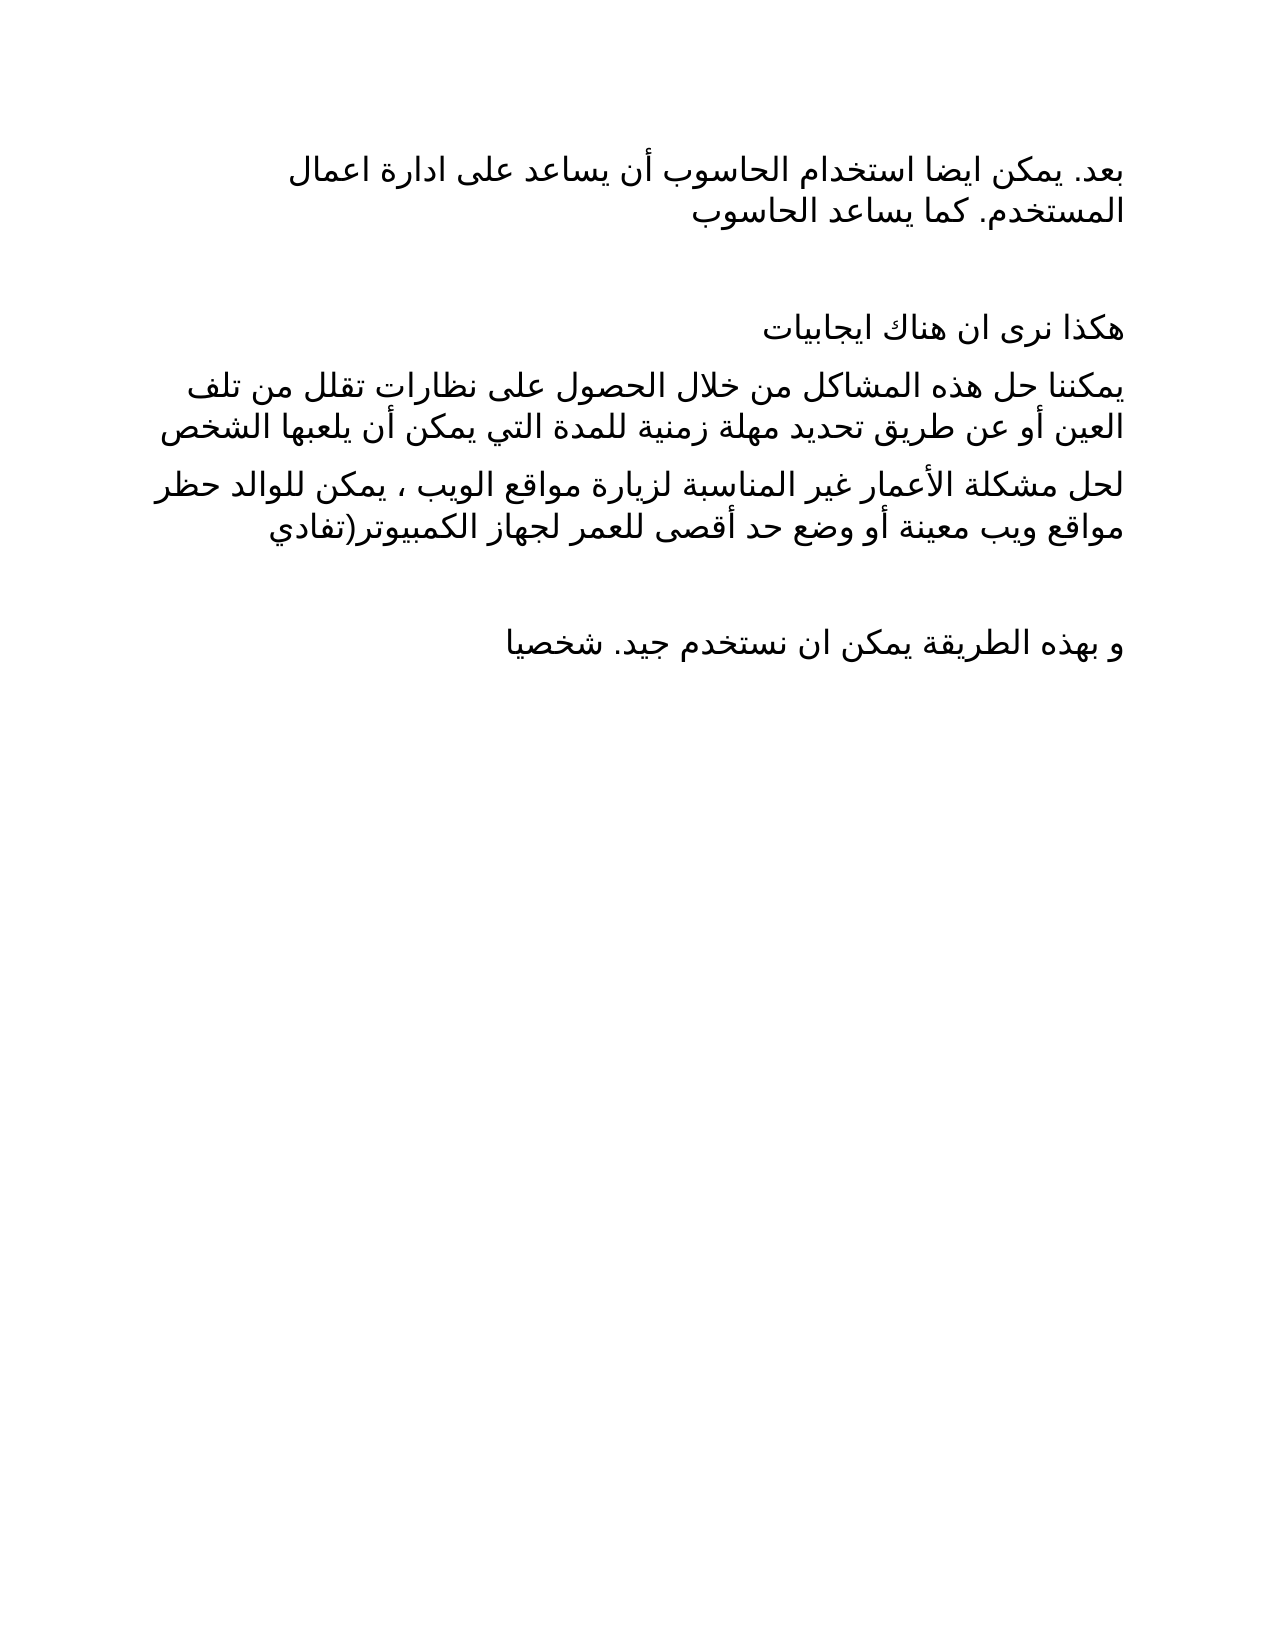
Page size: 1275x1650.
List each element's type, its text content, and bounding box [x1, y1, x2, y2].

text و بهذه الطريقة يمكن ان نستخدم جيد. شخصيا [150, 623, 1125, 662]
text يمكننا حل هذه المشاكل من خلال الحصول على نظارات تقلل من تلف العين أو عن طريق تحديد مهلة زمنية للمدة التي يمكن أن يلعبها الشخص [150, 366, 1125, 446]
text هكذا نرى ان هناك ايجابيات [150, 308, 1125, 346]
text لحل مشكلة الأعمار غير المناسبة لزيارة مواقع الويب ، يمكن للوالد حظر مواقع ويب معينة أو وضع حد أقصى للعمر لجهاز الكمبيوتر(تفادي [150, 465, 1125, 545]
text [150, 150, 1125, 230]
